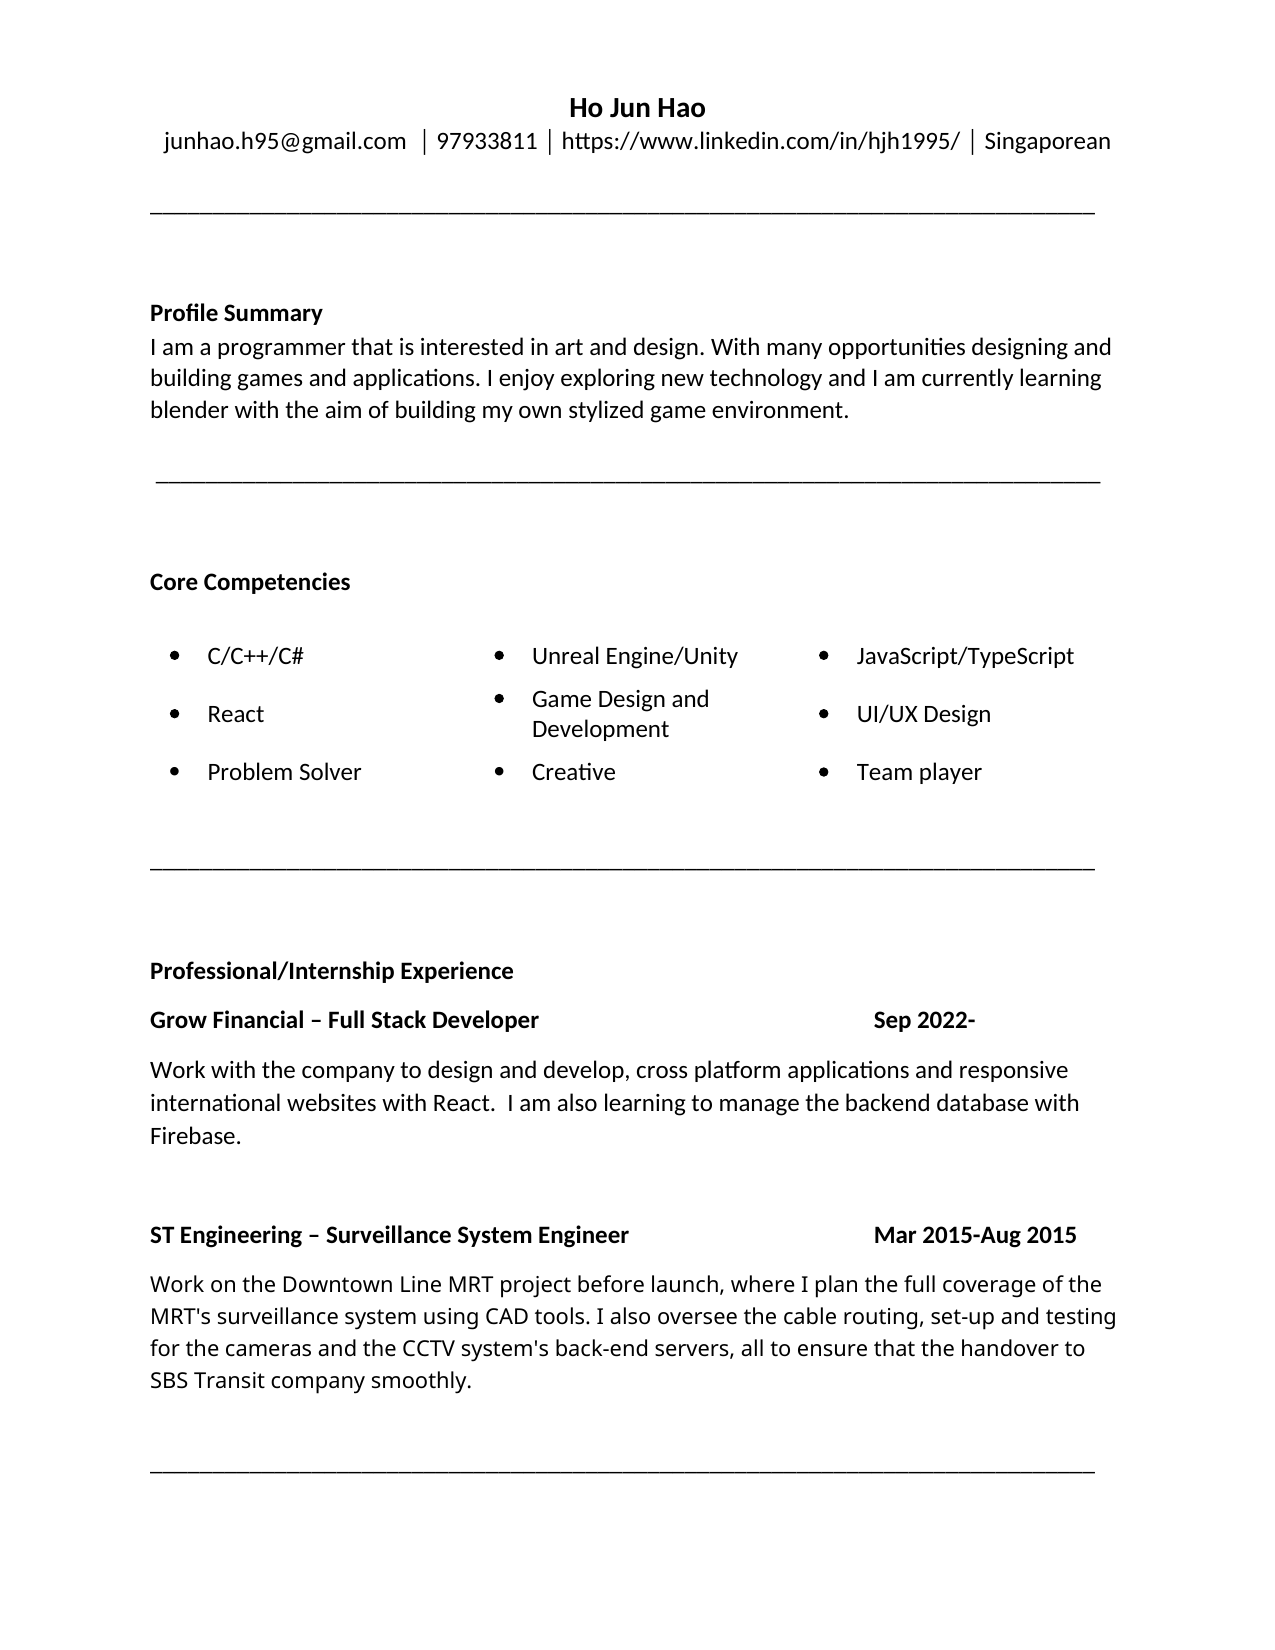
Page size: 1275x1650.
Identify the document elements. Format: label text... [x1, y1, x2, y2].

table_cell Game Design and Development [475, 677, 799, 750]
text ST Engineering – Surveillance System Engineer Mar 2015-Aug 2015 [150, 1219, 1125, 1249]
text Work on the Downtown Line MRT project before launch, where I plan the full coverage of the MRT's surveillance system using CAD tools. I also oversee the cable routing, set-up and testing for the cameras and the CCTV system's back-end servers, all to ensure that the handover to SBS Transit company smoothly. [150, 1269, 1125, 1395]
table_cell Problem Solver [150, 750, 474, 793]
text Grow Financial – Full Stack Developer Sep 2022- [150, 1004, 1125, 1035]
text ____________________________________________________________________________ [150, 843, 1125, 874]
table_header Unreal Engine/Unity [475, 634, 799, 677]
text I am a programmer that is interested in art and design. With many opportunities designing and building games and applications. I enjoy exploring new technology and I am currently learning blender with the aim of building my own stylized game environment. [150, 331, 1125, 424]
text ____________________________________________________________________________ [150, 187, 1125, 218]
text Professional/Internship Experience [150, 955, 1125, 985]
text ____________________________________________________________________________ [150, 456, 1125, 487]
table_cell Creative [475, 750, 799, 793]
table_cell UI/UX Design [799, 677, 1124, 750]
text Work with the company to design and develop, cross platform applications and responsive international websites with React. I am also learning to manage the backend database with Firebase. [150, 1054, 1125, 1150]
text Profile Summary [150, 296, 1125, 327]
text Core Competencies [150, 565, 1125, 596]
table_header JavaScript/TypeScript [799, 634, 1124, 677]
table_header C/C++/C# [150, 634, 474, 677]
table_cell Team player [799, 750, 1124, 793]
text ____________________________________________________________________________ [150, 1445, 1125, 1476]
text Ho Jun Hao junhao.h95@gmail.com │ 97933811 │ https://www.linkedin.com/in/hjh1995/ │ Singaporean [150, 89, 1125, 156]
table_cell React [150, 677, 474, 750]
